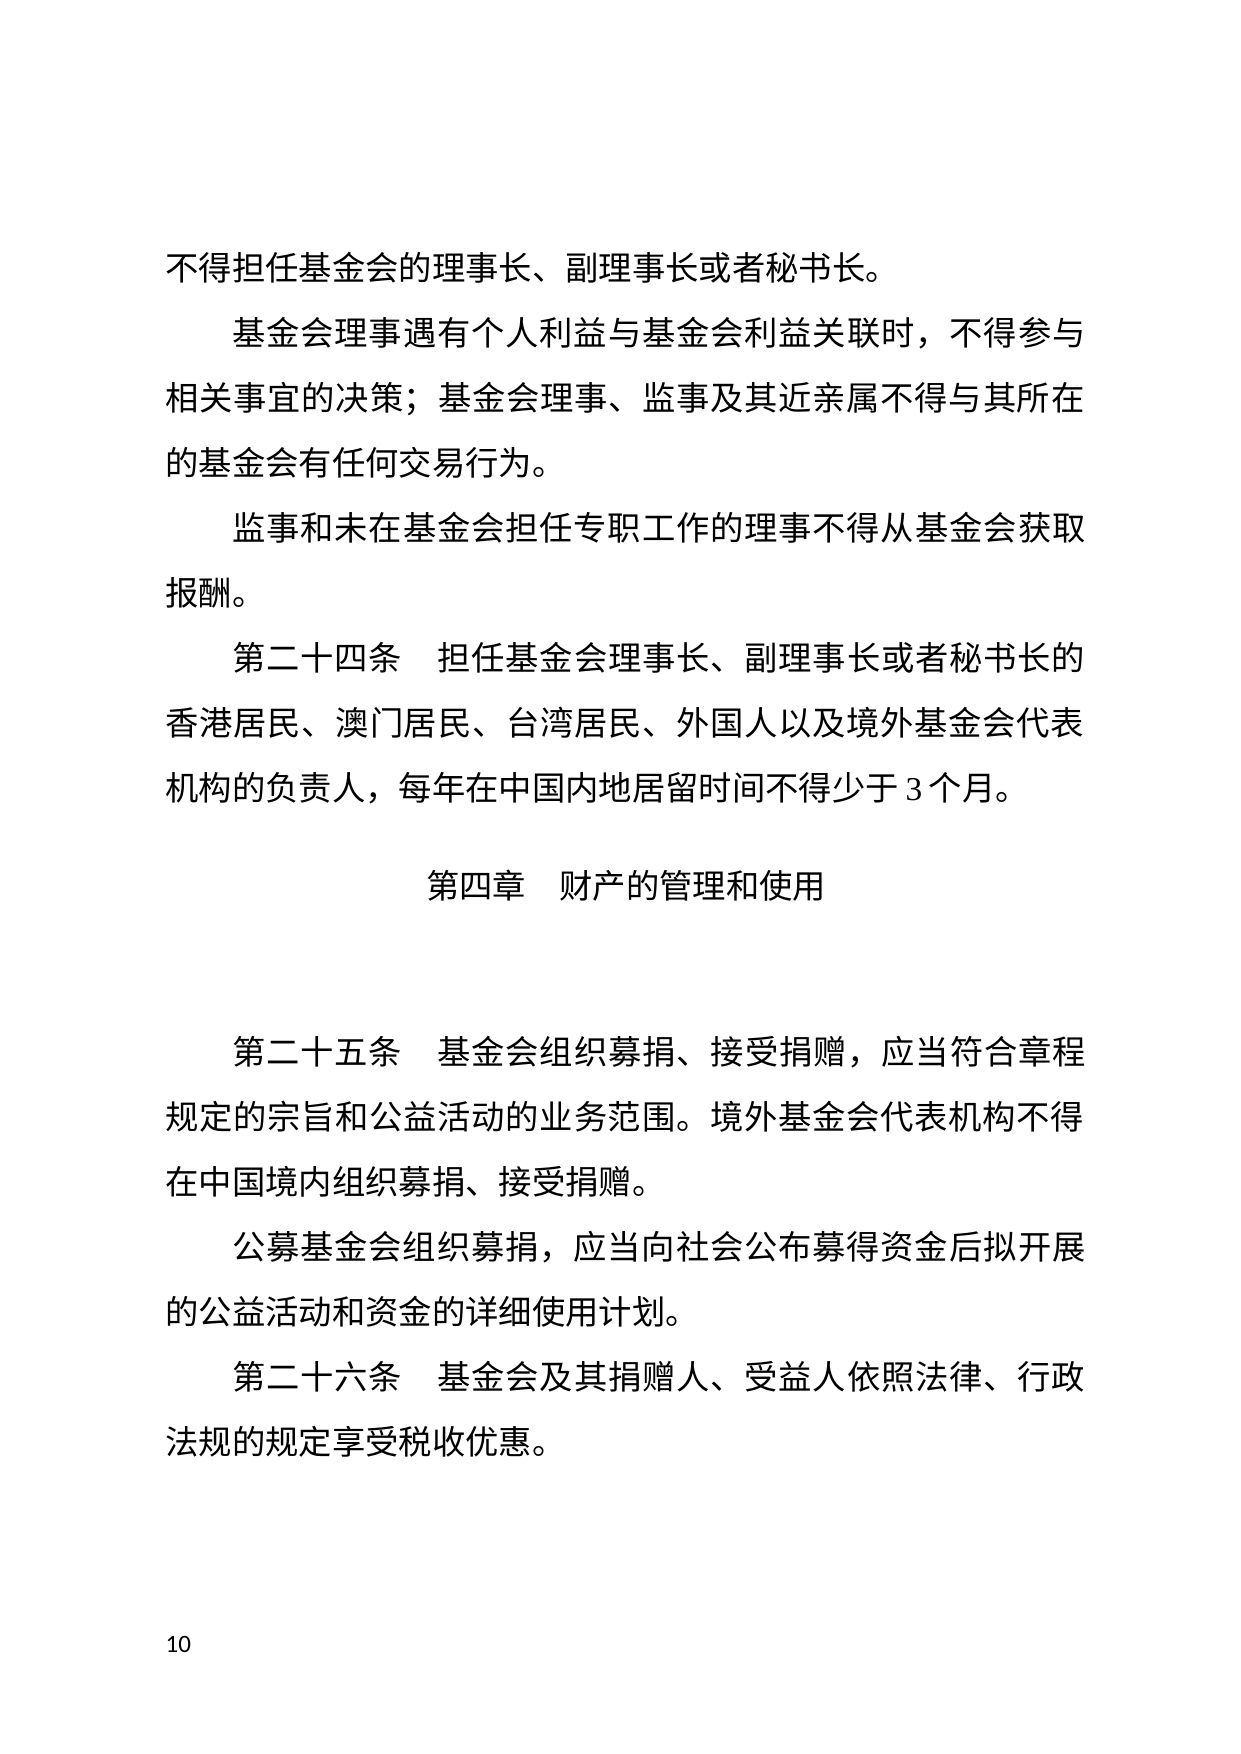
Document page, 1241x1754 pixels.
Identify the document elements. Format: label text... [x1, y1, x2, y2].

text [165, 233, 1087, 298]
subtitle 第四章 财产的管理和使用 [165, 851, 1087, 916]
text 监事和未在基金会担任专职工作的理事不得从基金会获取报酬。 [165, 493, 1087, 623]
text 第二十四条 担任基金会理事长、副理事长或者秘书长的香港居民、澳门居民、台湾居民、外国人以及境外基金会代表机构的负责人，每年在中国内地居留时间不得少于3个月。 [165, 623, 1087, 818]
text 基金会理事遇有个人利益与基金会利益关联时，不得参与相关事宜的决策；基金会理事、监事及其近亲属不得与其所在的基金会有任何交易行为。 [165, 298, 1087, 493]
text 第二十五条 基金会组织募捐、接受捐赠，应当符合章程规定的宗旨和公益活动的业务范围。境外基金会代表机构不得在中国境内组织募捐、接受捐赠。 [165, 1017, 1087, 1212]
text 公募基金会组织募捐，应当向社会公布募得资金后拟开展的公益活动和资金的详细使用计划。 [165, 1212, 1087, 1342]
text 第二十六条 基金会及其捐赠人、受益人依照法律、行政法规的规定享受税收优惠。 [165, 1342, 1087, 1472]
